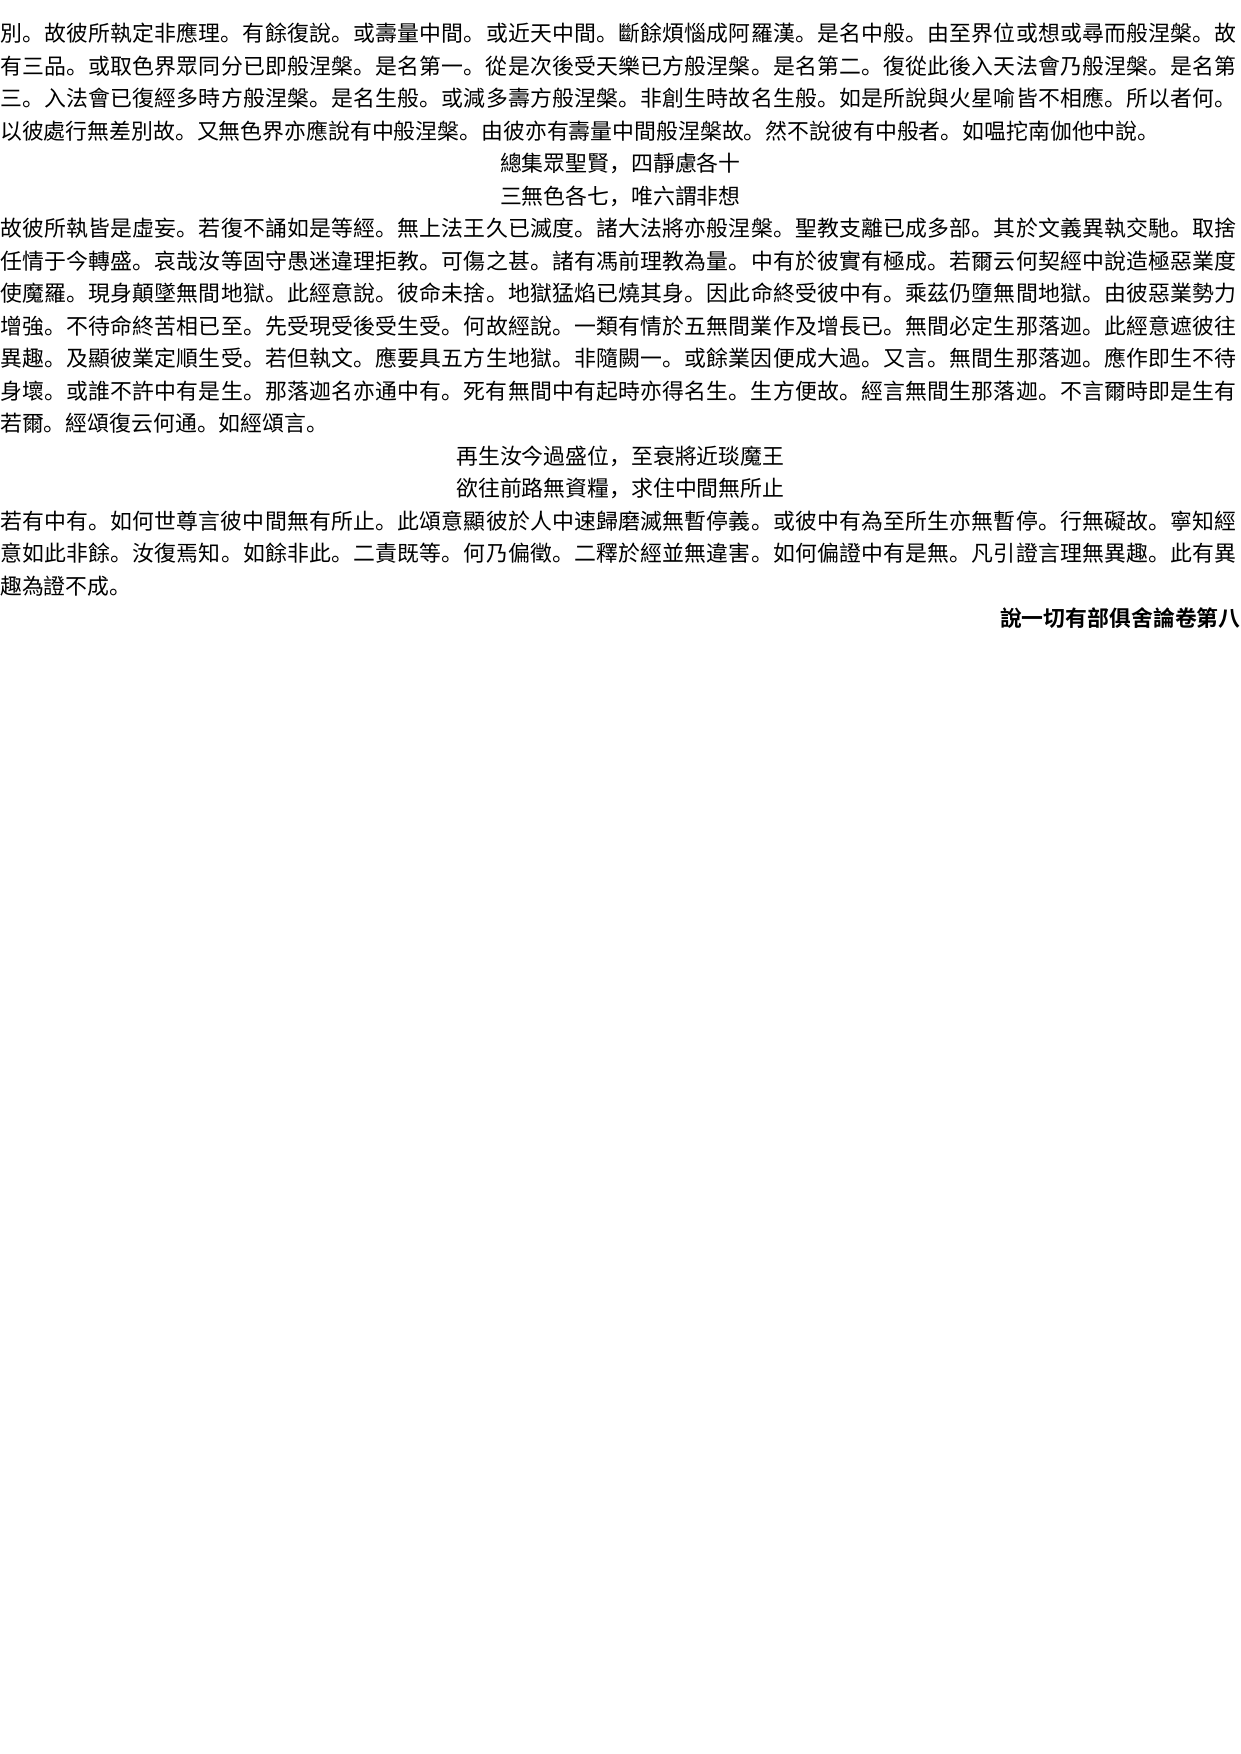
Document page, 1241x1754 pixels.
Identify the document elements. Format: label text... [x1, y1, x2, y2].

text 若有中有。如何世尊言彼中間無有所止。此頌意顯彼於人中速歸磨滅無暫停義。或彼中有為至所生亦無暫停。行無礙故。寧知經意如此非餘。汝復焉知。如餘非此。二責既等。何乃偏徵。二釋於經並無違害。如何偏證中有是無。凡引證言理無異趣。此有異趣為證不成。 [0, 503, 1240, 601]
text 總集眾聖賢，四靜慮各十 [0, 146, 1240, 178]
text 再生汝今過盛位，至衰將近琰魔王 [0, 438, 1240, 471]
text 故彼所執皆是虛妄。若復不誦如是等經。無上法王久已滅度。諸大法將亦般涅槃。聖教支離已成多部。其於文義異執交馳。取捨任情于今轉盛。哀哉汝等固守愚迷違理拒教。可傷之甚。諸有馮前理教為量。中有於彼實有極成。若爾云何契經中說造極惡業度使魔羅。現身顛墜無間地獄。此經意說。彼命未捨。地獄猛焰已燒其身。因此命終受彼中有。乘茲仍墮無間地獄。由彼惡業勢力增強。不待命終苦相已至。先受現受後受生受。何故經說。一類有情於五無間業作及增長已。無間必定生那落迦。此經意遮彼往異趣。及顯彼業定順生受。若但執文。應要具五方生地獄。非隨闕一。或餘業因便成大過。又言。無間生那落迦。應作即生不待身壞。或誰不許中有是生。那落迦名亦通中有。死有無間中有起時亦得名生。生方便故。經言無間生那落迦。不言爾時即是生有。若爾。經頌復云何通。如經頌言。 [0, 211, 1240, 438]
text 說一切有部俱舍論卷第八 [0, 601, 1240, 633]
text 三無色各七，唯六謂非想 [0, 178, 1240, 211]
text 欲往前路無資糧，求住中間無所止 [0, 471, 1240, 503]
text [0, 16, 1240, 146]
